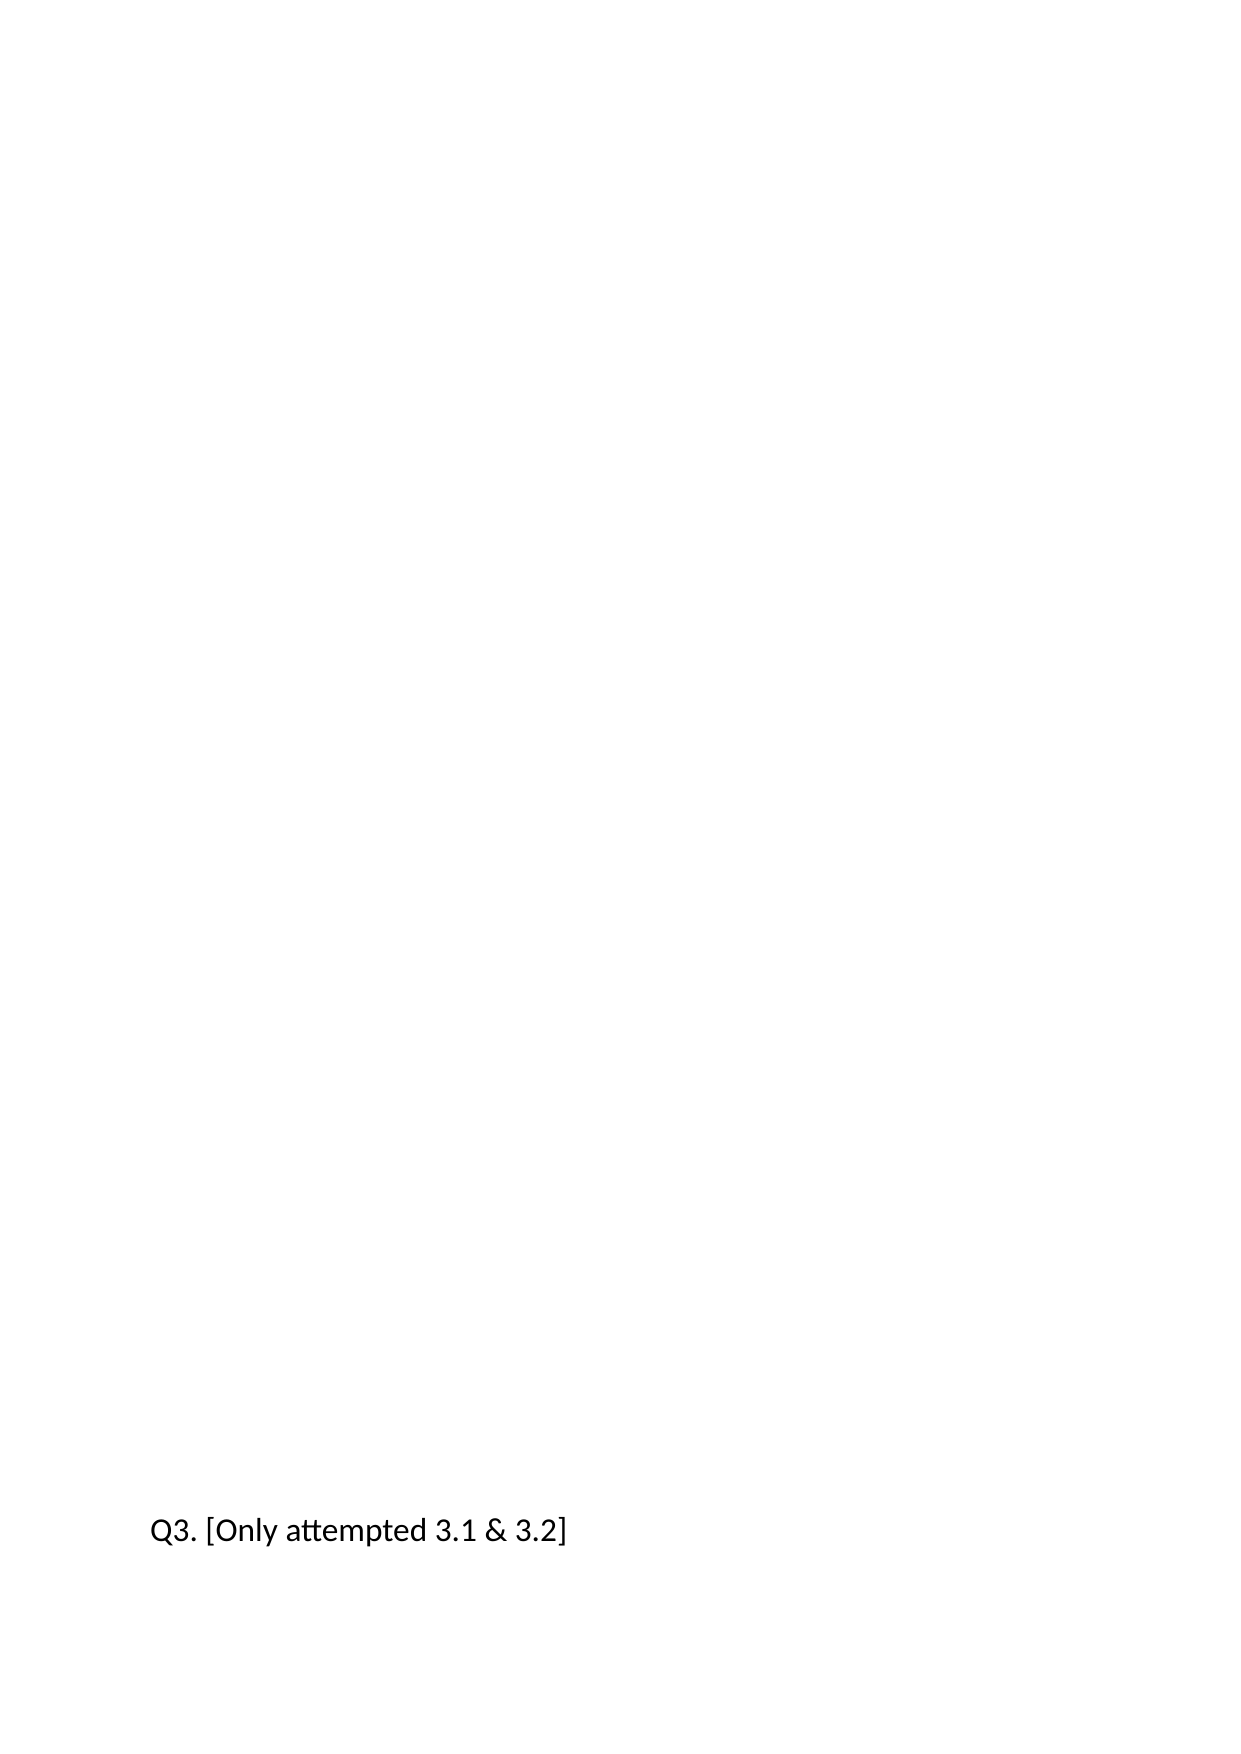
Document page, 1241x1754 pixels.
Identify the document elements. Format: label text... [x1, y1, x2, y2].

text Q3. [Only attempted 3.1 & 3.2] [150, 1508, 1090, 1549]
